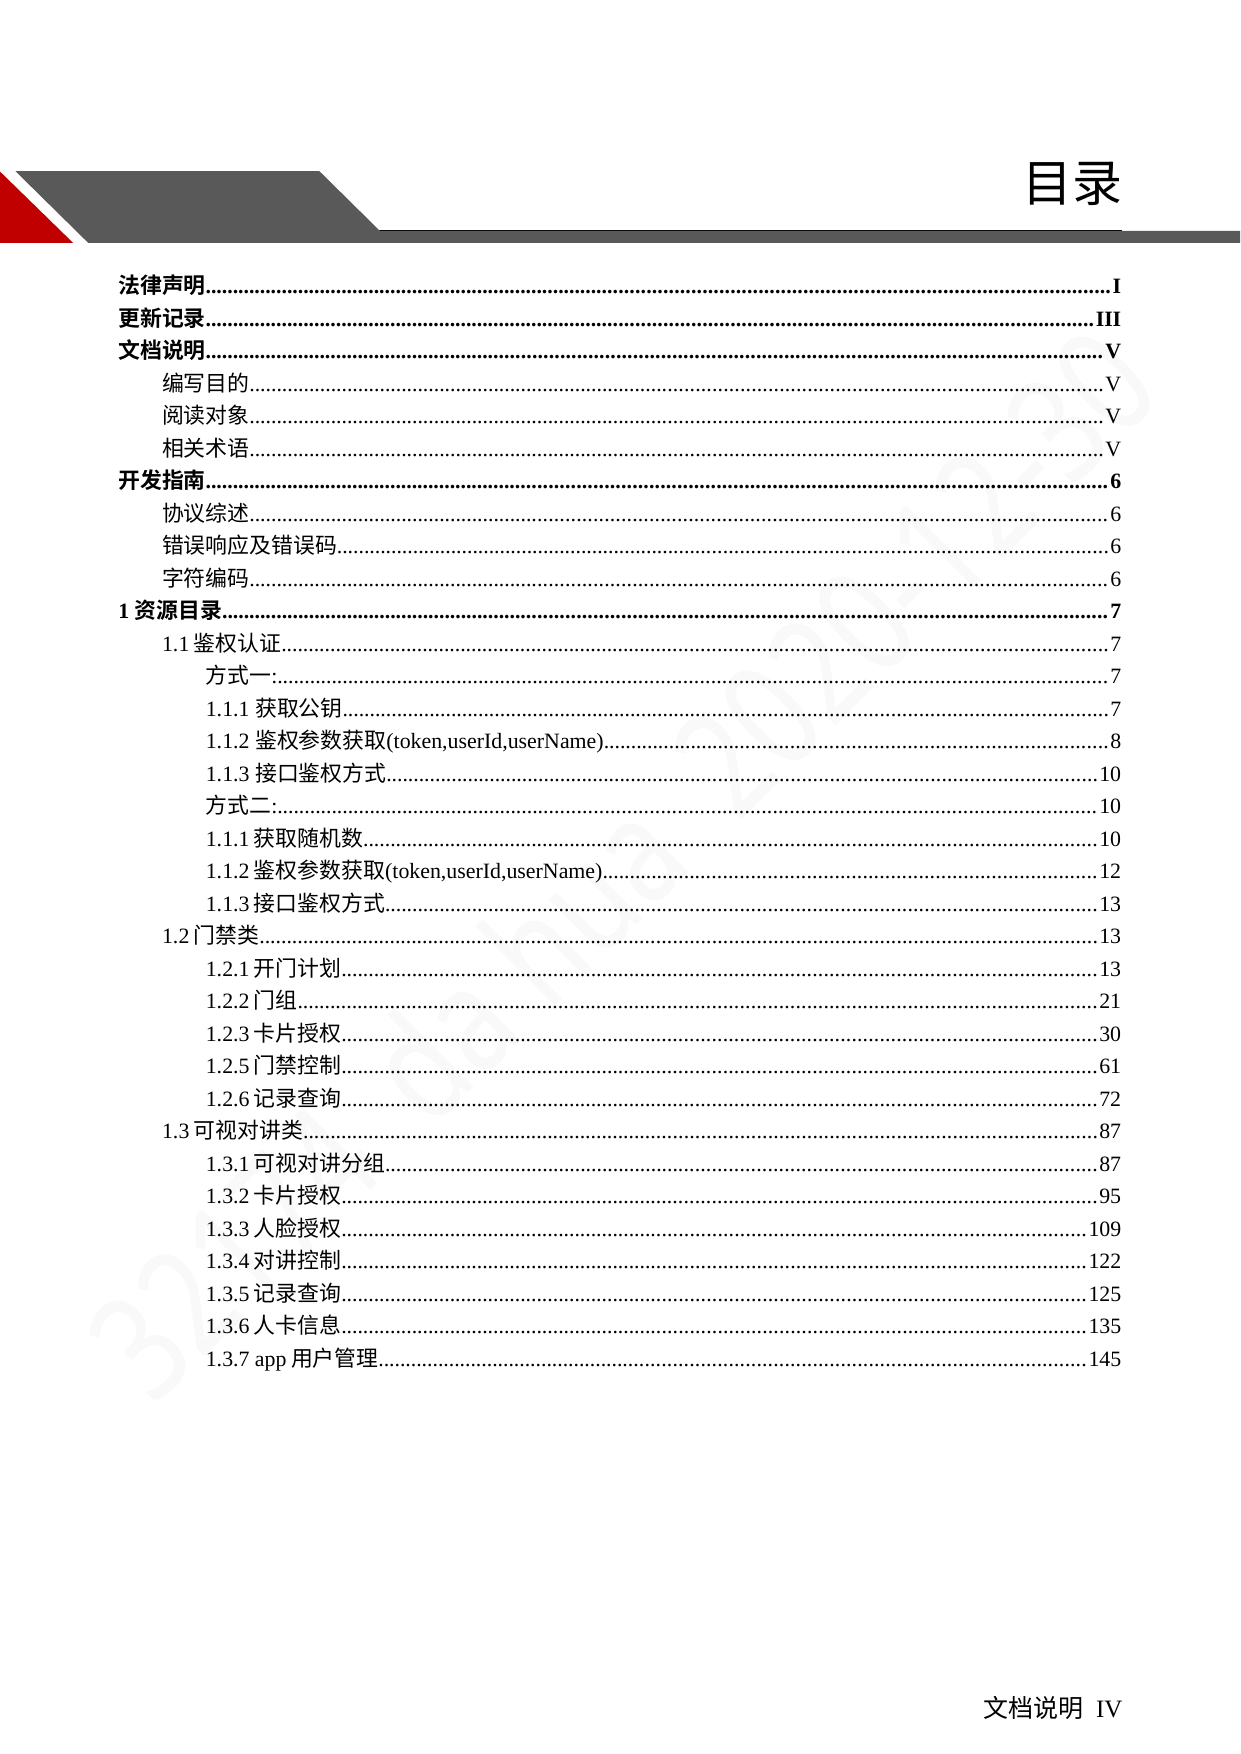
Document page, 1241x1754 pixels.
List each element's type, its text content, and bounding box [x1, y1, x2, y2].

text 1.2门禁类 13 [162, 918, 1122, 950]
text 1 资源目录 7 [118, 593, 1122, 625]
text 1.2.2门组 21 [206, 983, 1122, 1015]
text 方式一: 7 [206, 658, 1122, 690]
text 1.2.5门禁控制 61 [206, 1048, 1122, 1080]
text 字符编码 6 [162, 560, 1122, 593]
text 1.1.1 获取公钥 7 [206, 690, 1122, 723]
text 1.3.3人脸授权 109 [206, 1210, 1122, 1243]
text 错误响应及错误码 6 [162, 528, 1122, 560]
text 1.3.2卡片授权 95 [206, 1178, 1122, 1210]
text 目录 [118, 131, 1122, 230]
text 文档说明 V [118, 333, 1122, 365]
text 方式二: 10 [206, 788, 1122, 820]
text 协议综述 6 [162, 495, 1122, 528]
text 1.3.7 app用户管理 145 [206, 1340, 1122, 1373]
text 编写目的 V [162, 365, 1122, 398]
text 1.2.6记录查询 72 [206, 1080, 1122, 1113]
text 更新记录 III [118, 300, 1122, 333]
text 1.3.6人卡信息 135 [206, 1308, 1122, 1340]
text 1.2.3卡片授权 30 [206, 1015, 1122, 1048]
text 1.3.1可视对讲分组 87 [206, 1145, 1122, 1178]
text 1.1.2鉴权参数获取(token,userId,userName) 12 [206, 853, 1122, 885]
text 法律声明 I [118, 268, 1122, 300]
text 1.3.4对讲控制 122 [206, 1243, 1122, 1275]
text 1.1.3 接口鉴权方式 10 [206, 755, 1122, 788]
text 相关术语 V [162, 430, 1122, 463]
text 1.3.5记录查询 125 [206, 1275, 1122, 1308]
text 1.3可视对讲类 87 [162, 1113, 1122, 1145]
text 开发指南 6 [118, 463, 1122, 495]
text 1.2.1开门计划 13 [206, 950, 1122, 983]
text 1.1.3接口鉴权方式 13 [206, 885, 1122, 918]
text 阅读对象 V [162, 398, 1122, 430]
text 1.1鉴权认证 7 [162, 625, 1122, 658]
text 1.1.2 鉴权参数获取(token,userId,userName) 8 [206, 723, 1122, 755]
text 1.1.1获取随机数 10 [206, 820, 1122, 853]
